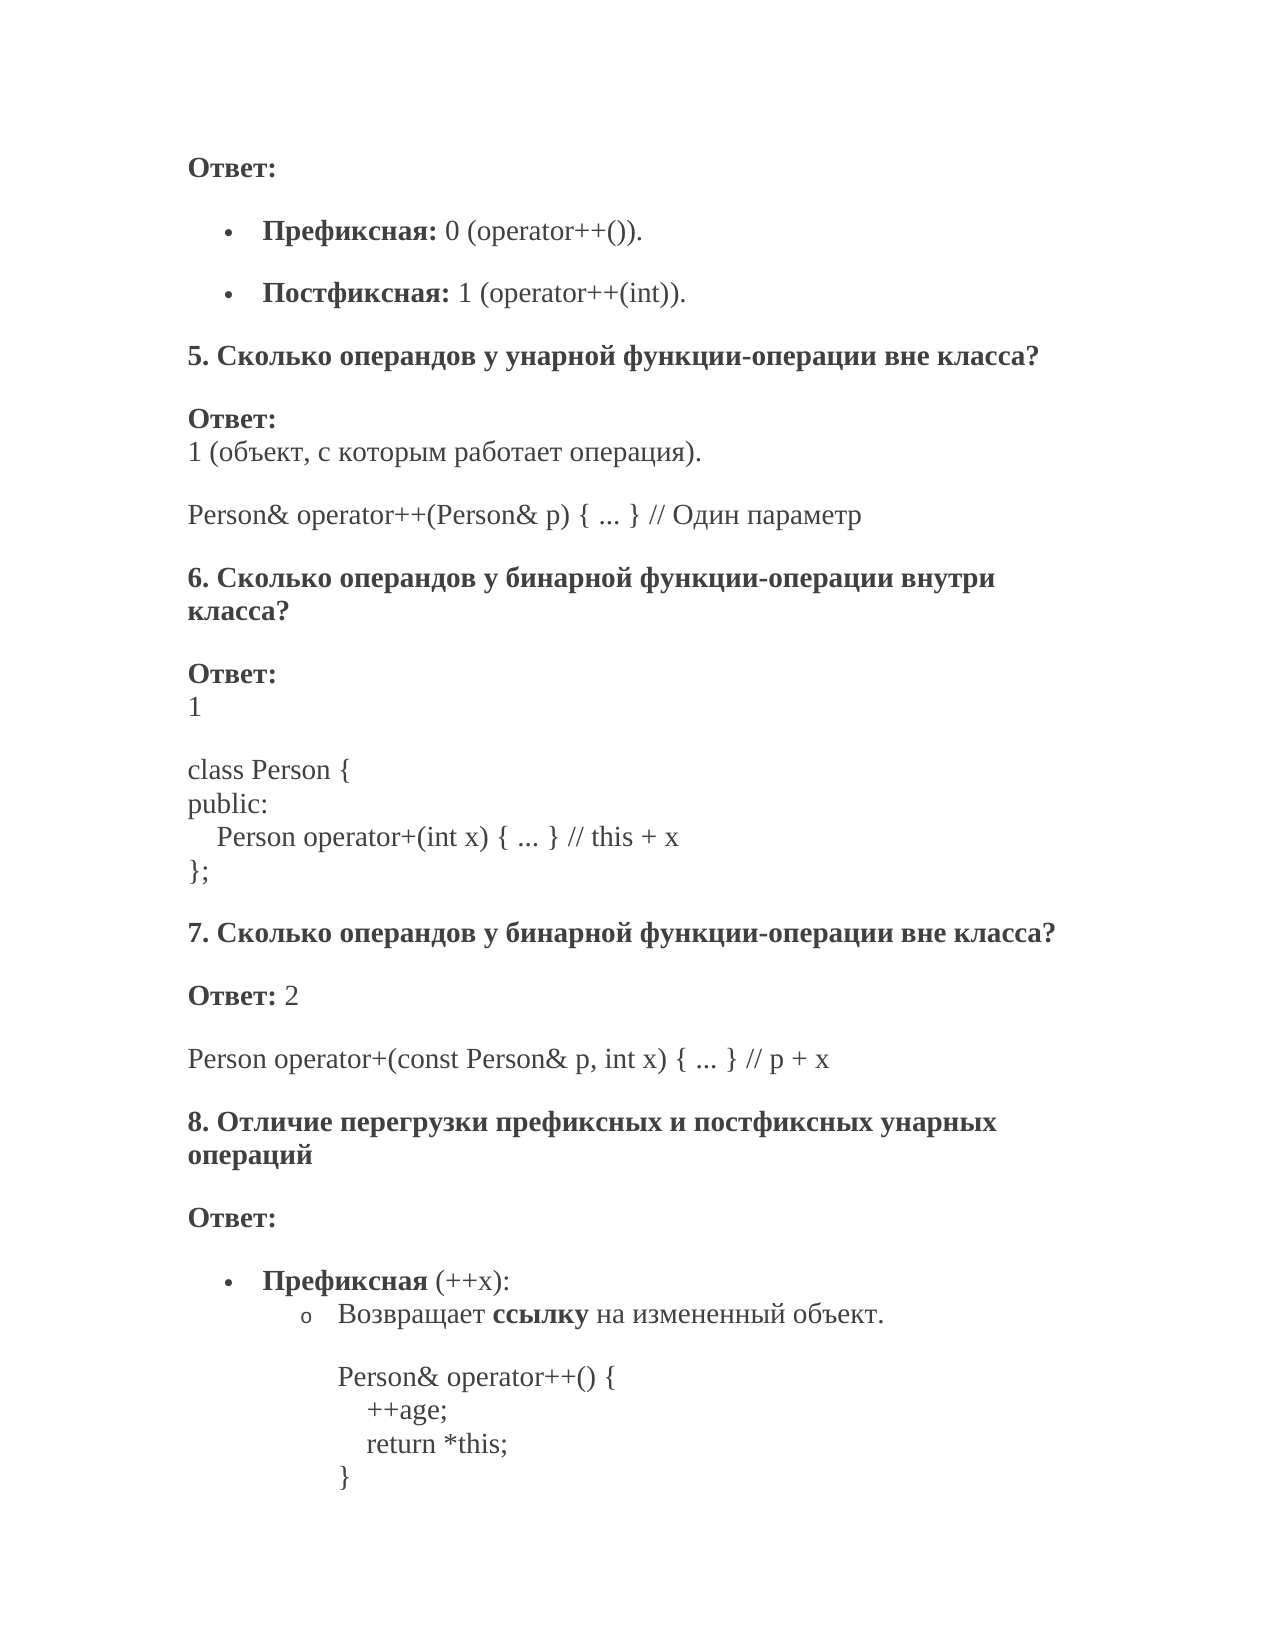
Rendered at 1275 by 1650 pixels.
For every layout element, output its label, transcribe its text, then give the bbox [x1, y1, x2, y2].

list Префиксная (++x): [225, 1263, 1088, 1296]
subtitle 7. Сколько операндов у бинарной функции-операции вне класса? [187, 916, 1088, 949]
text Ответ: [187, 1200, 1088, 1233]
text ++age; [337, 1392, 1088, 1426]
list Возвращает ссылку на измененный объект. [300, 1296, 1088, 1330]
text } [337, 1459, 1088, 1493]
text Ответ: 1 [187, 656, 1088, 723]
text Ответ: [187, 150, 1088, 183]
text Person& operator++(Person& p) { ... } // Один параметр [187, 497, 1088, 531]
text public: [187, 786, 1088, 819]
text Person operator+(const Person& p, int x) { ... } // p + x [187, 1041, 1088, 1074]
text Person operator+(int x) { ... } // this + x [187, 819, 1088, 853]
list Префиксная: 0 (operator++()). [225, 213, 1088, 246]
list Постфиксная: 1 (operator++(int)). [225, 275, 1088, 309]
text class Person { [187, 752, 1088, 786]
text Person& operator++() { [337, 1359, 1088, 1392]
text Ответ: 2 [187, 978, 1088, 1012]
text }; [187, 853, 1088, 886]
subtitle 5. Сколько операндов у унарной функции-операции вне класса? [187, 338, 1088, 372]
subtitle 6. Сколько операндов у бинарной функции-операции внутри класса? [187, 560, 1088, 627]
subtitle 8. Отличие перегрузки префиксных и постфиксных унарных операций [187, 1104, 1088, 1171]
text Ответ: 1 (объект, с которым работает операция). [187, 401, 1088, 468]
text return *this; [337, 1426, 1088, 1459]
